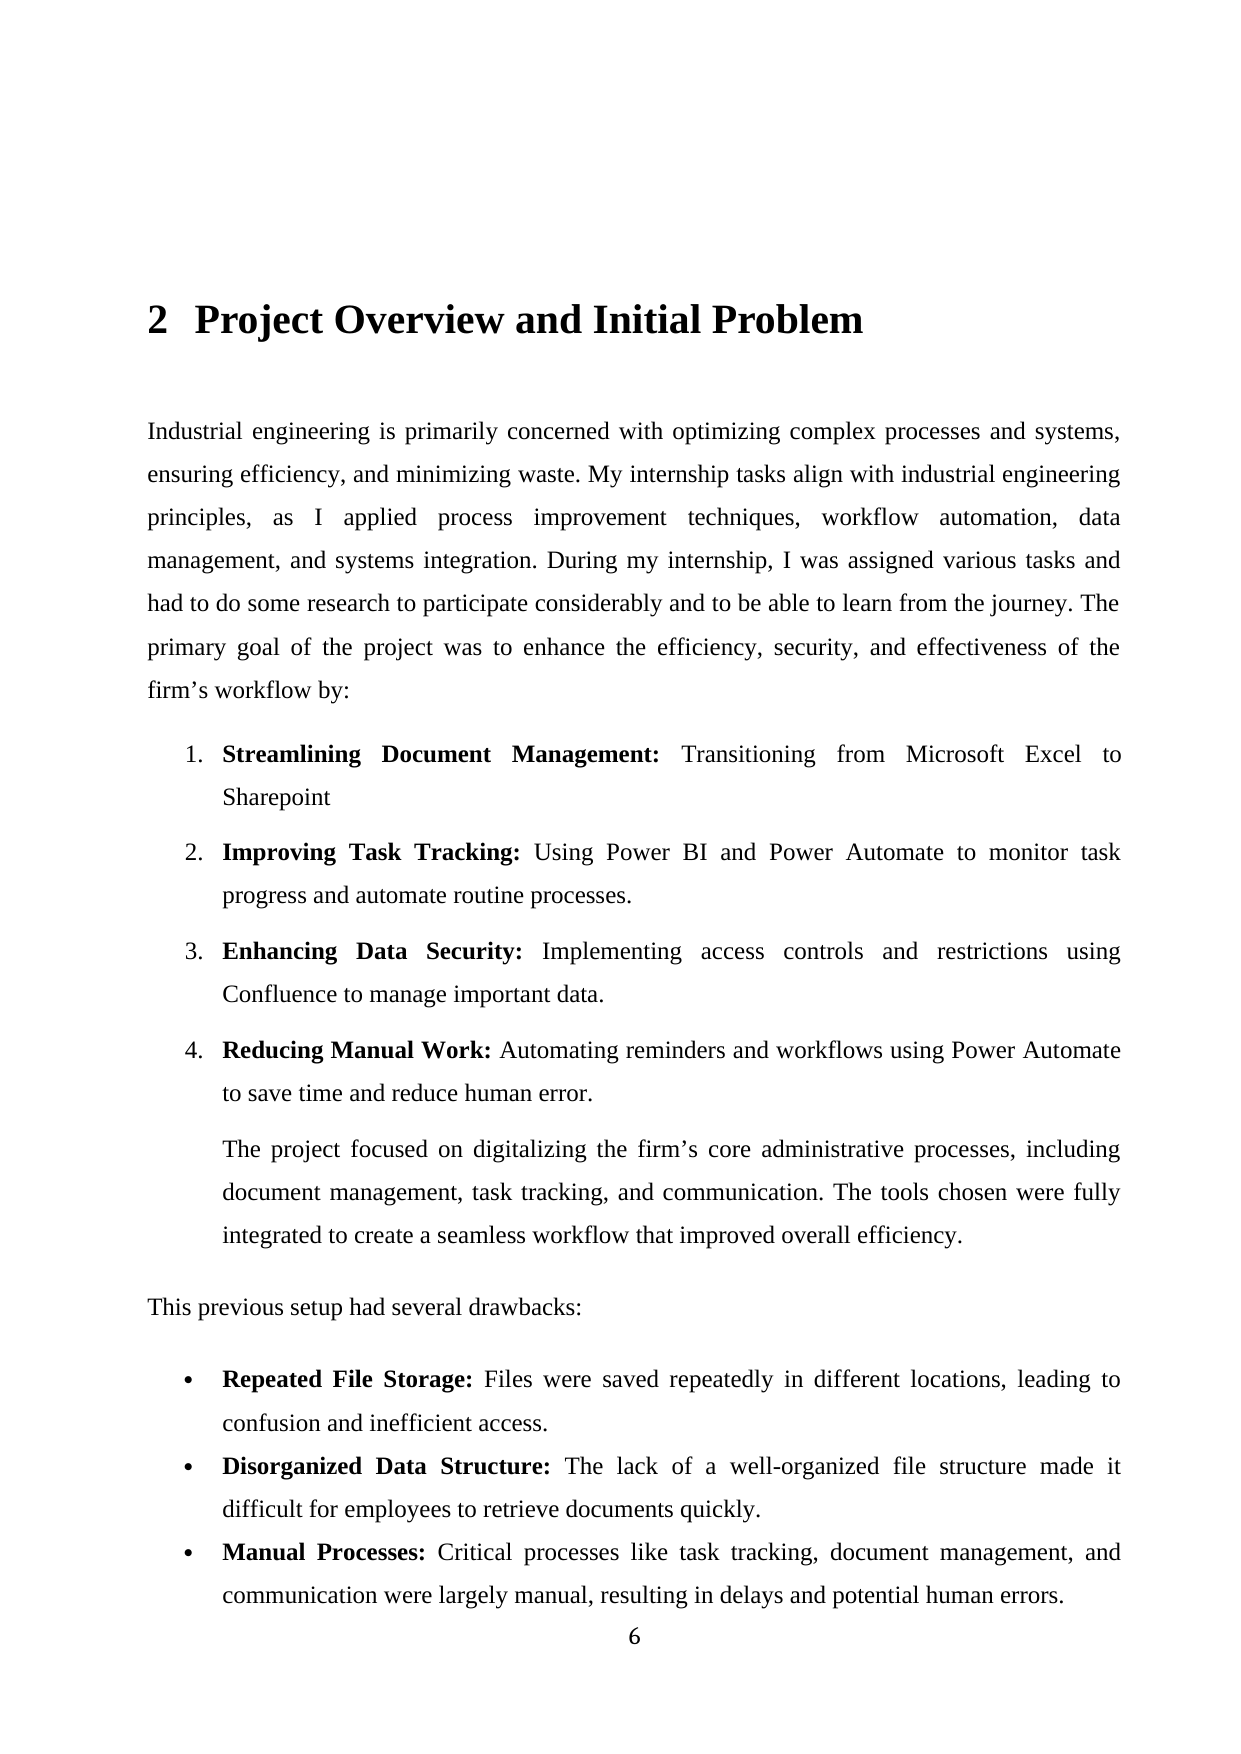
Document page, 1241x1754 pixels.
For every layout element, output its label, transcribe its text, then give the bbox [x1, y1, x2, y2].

subtitle Project Overview and Initial Problem [147, 294, 1122, 342]
list Disorganized Data Structure: The lack of a well-organized file structure made it difficult for employees to retrieve documents quickly. [184, 1451, 1122, 1523]
list Reducing Manual Work: Automating reminders and workflows using Power Automate to save time and reduce human error. [184, 1035, 1122, 1107]
list Enhancing Data Security: Implementing access controls and restrictions using Confluence to manage important data. [184, 936, 1122, 1008]
list Repeated File Storage: Files were saved repeatedly in different locations, leading to confusion and inefficient access. [184, 1364, 1122, 1436]
text Industrial engineering is primarily concerned with optimizing complex processes and systems, ensuring efficiency, and minimizing waste. My internship tasks align with industrial engineering principles, as I applied process improvement techniques, workflow automation, data management, and systems integration. During my internship, I was assigned various tasks and had to do some research to participate considerably and to be able to learn from the journey. The primary goal of the project was to enhance the efficiency, security, and effectiveness of the firm’s workflow by: [147, 416, 1122, 703]
list Streamlining Document Management: Transitioning from Microsoft Excel to Sharepoint [184, 739, 1122, 811]
list Improving Task Tracking: Using Power BI and Power Automate to monitor task progress and automate routine processes. [184, 837, 1122, 909]
list The project focused on digitalizing the firm’s core administrative processes, including document management, task tracking, and communication. The tools chosen were fully integrated to create a seamless workflow that improved overall efficiency. [222, 1134, 1122, 1249]
text This previous setup had several drawbacks: [147, 1292, 1122, 1321]
list Manual Processes: Critical processes like task tracking, document management, and communication were largely manual, resulting in delays and potential human errors. [184, 1537, 1122, 1609]
